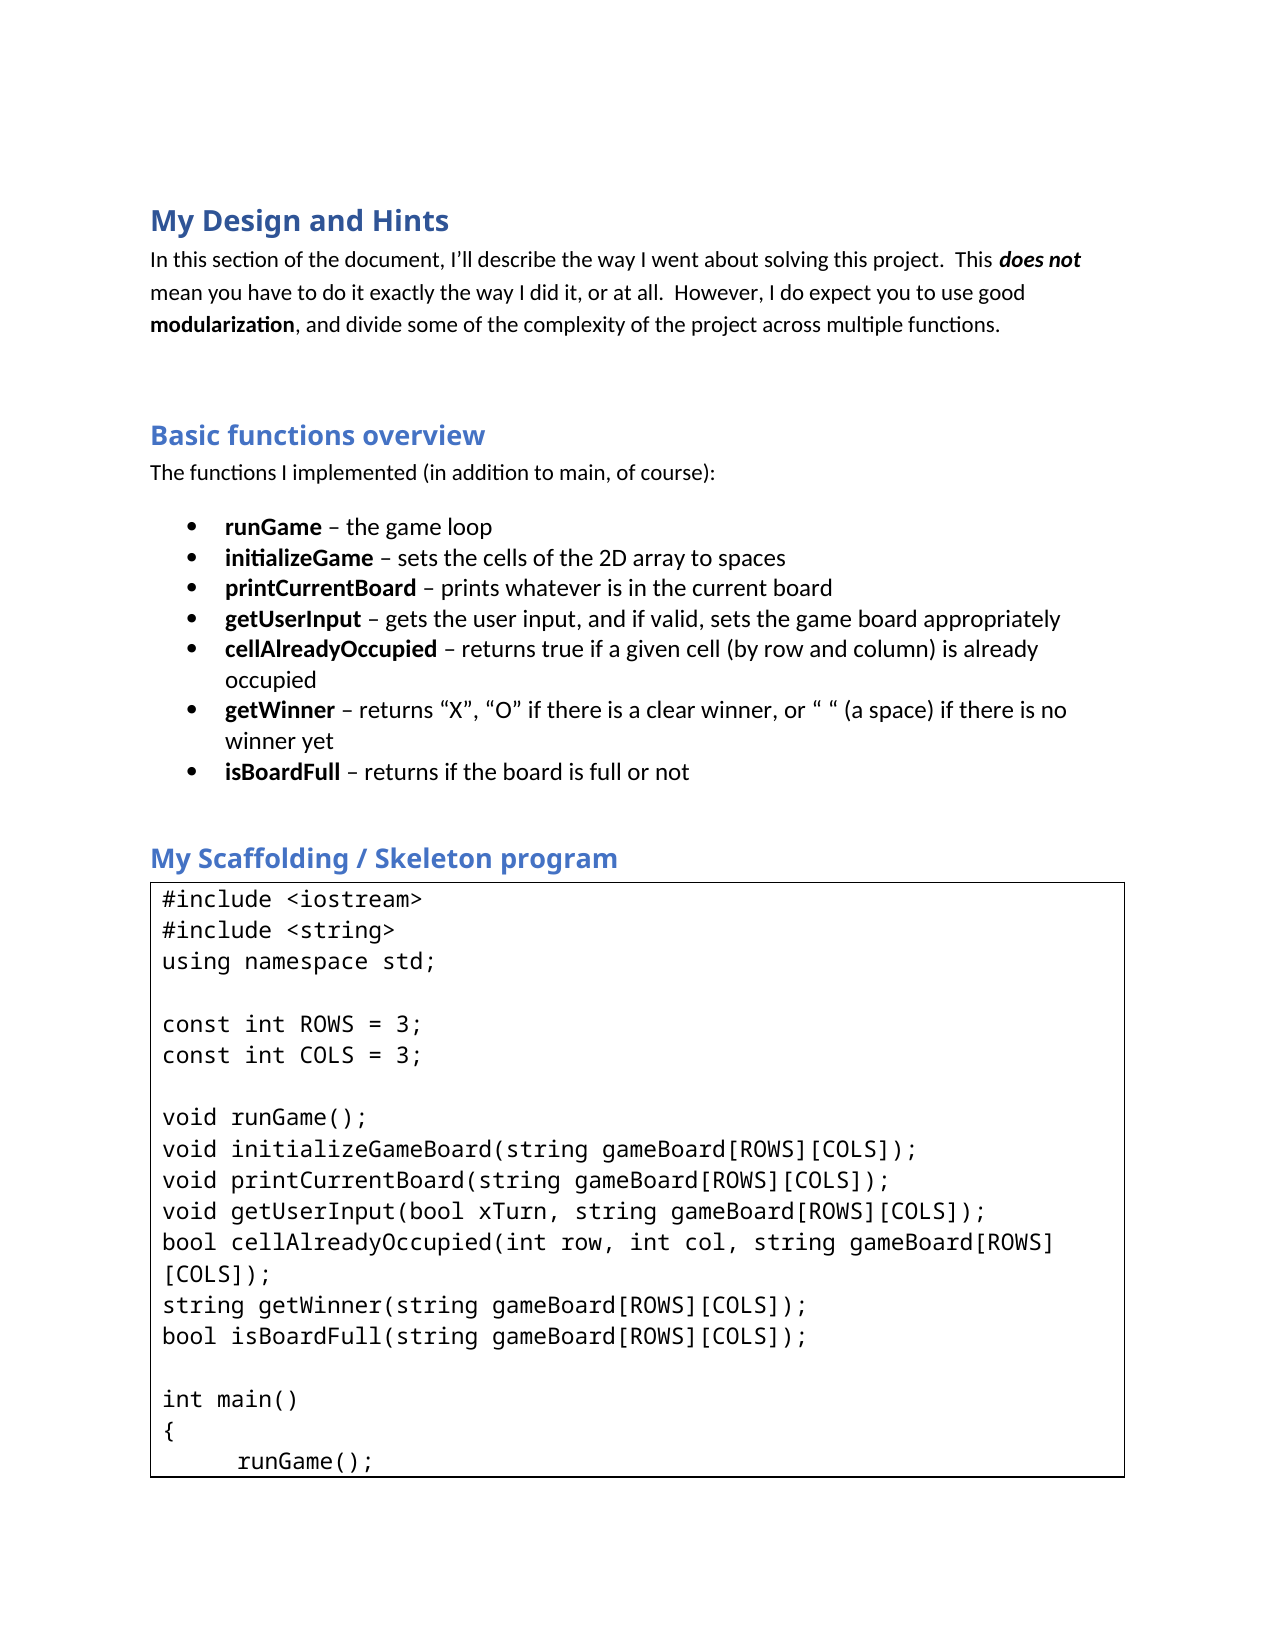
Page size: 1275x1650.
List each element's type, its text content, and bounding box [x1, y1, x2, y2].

list isBoardFull – returns if the board is full or not [187, 756, 1125, 786]
subtitle My Design and Hints [150, 200, 1125, 240]
list printCurrentBoard – prints whatever is in the current board [187, 572, 1125, 603]
list cellAlreadyOccupied – returns true if a given cell (by row and column) is already occupied [187, 633, 1125, 694]
subtitle Basic functions overview [150, 416, 1125, 453]
text The functions I implemented (in addition to main, of course): [150, 458, 1125, 486]
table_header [151, 883, 1124, 1476]
list initializeGame – sets the cells of the 2D array to spaces [187, 542, 1125, 572]
list getWinner – returns “X”, “O” if there is a clear winner, or “ “ (a space) if there is no winner yet [187, 694, 1125, 756]
subtitle My Scaffolding / Skeleton program [150, 839, 1125, 876]
list runGame – the game loop [187, 511, 1125, 542]
text In this section of the document, I’ll describe the way I went about solving this project. This does not mean you have to do it exactly the way I did it, or at all. However, I do expect you to use good modularization, and divide some of the complexity of the project across multiple functions. [150, 246, 1125, 338]
list getUserInput – gets the user input, and if valid, sets the game board appropriately [187, 603, 1125, 633]
